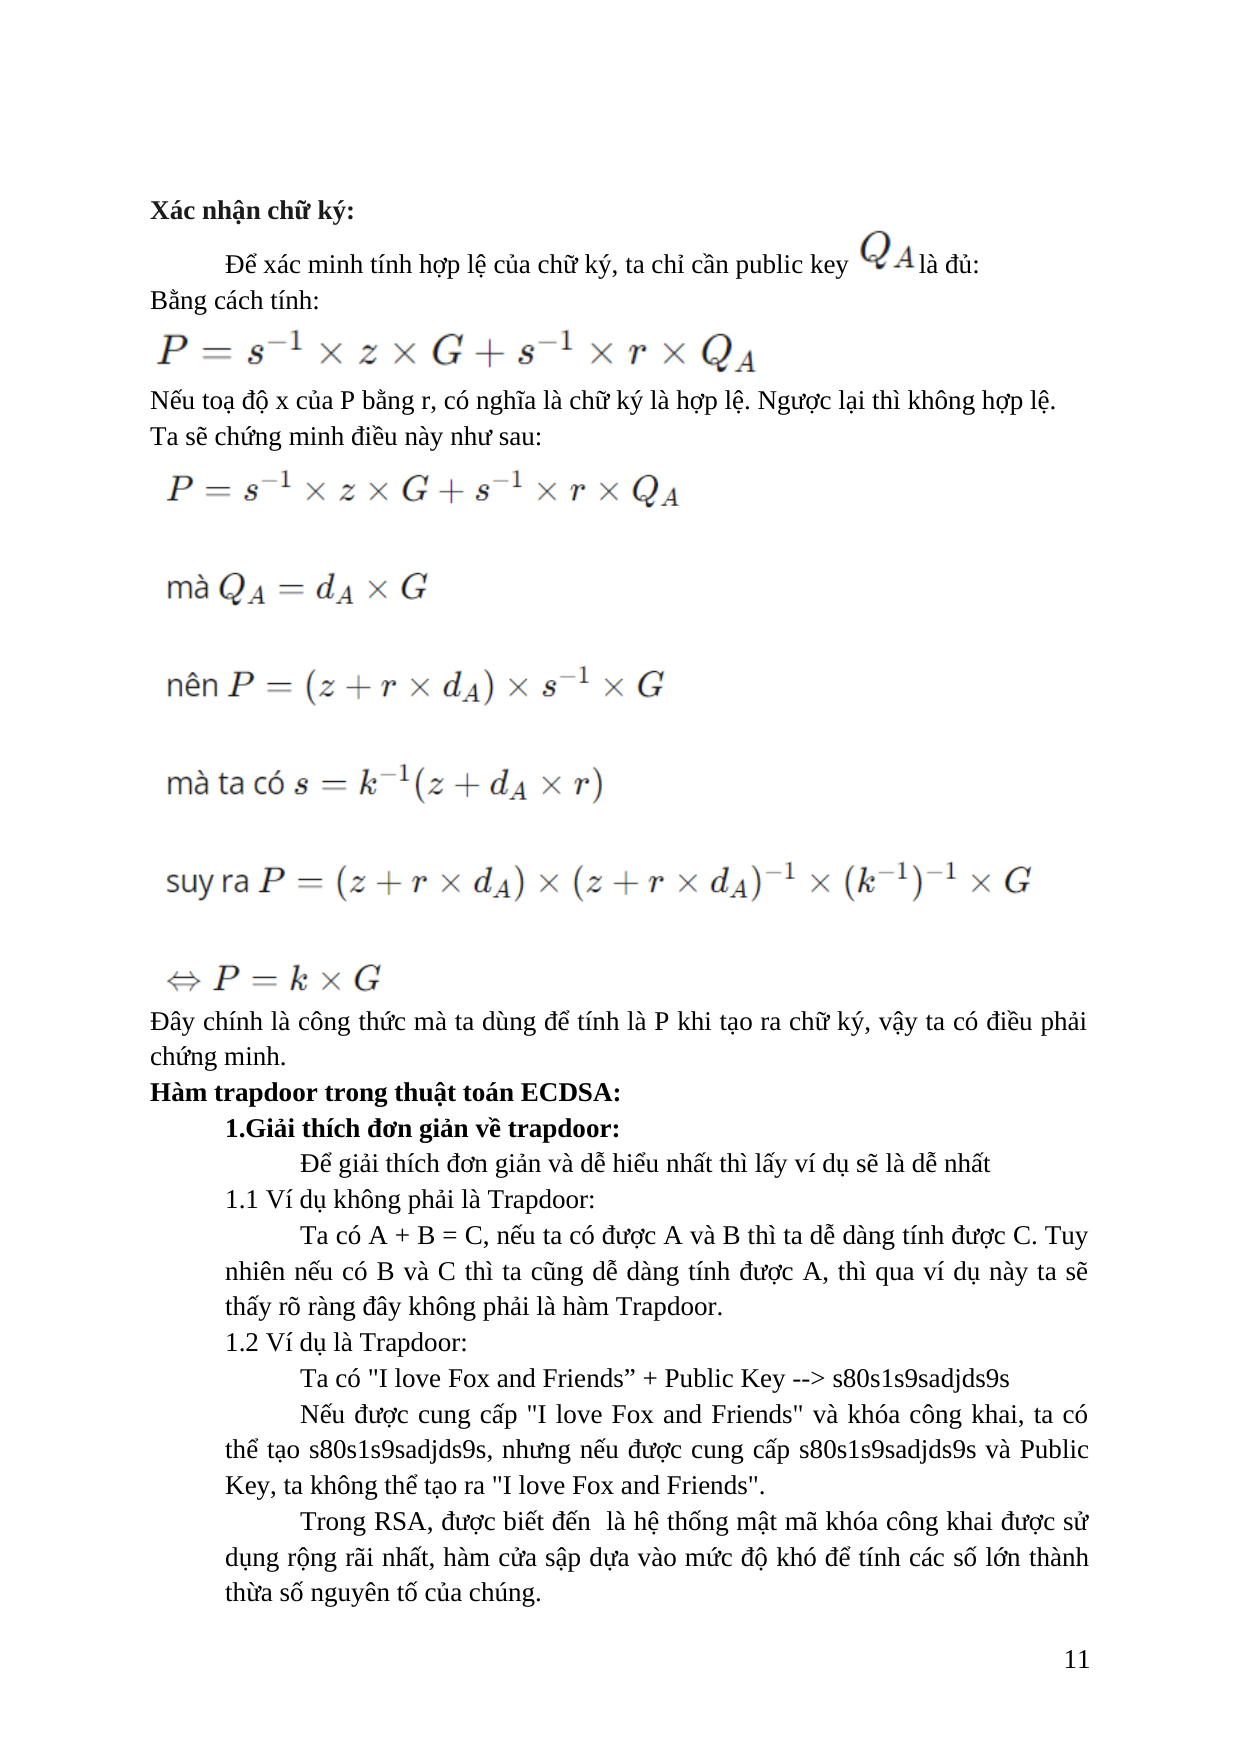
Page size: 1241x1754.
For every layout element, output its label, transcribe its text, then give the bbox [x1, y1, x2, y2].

text 1.Giải thích đơn giản về trapdoor: [150, 1112, 1090, 1143]
text Ta có "I love Fox and Friends” + Public Key --> s80s1s9sadjds9s [225, 1362, 1090, 1393]
text Đây chính là công thức mà ta dùng để tính là P khi tạo ra chữ ký, vậy ta có điều phải chứng minh. [150, 1005, 1090, 1072]
text Ta sẽ chứng minh điều này như sau: [150, 420, 1090, 451]
picture [856, 225, 919, 274]
subtitle Xác nhận chữ ký: [150, 194, 1090, 226]
text Trong RSA, được biết đến là hệ thống mật mã khóa công khai được sử dụng rộng rãi nhất, hàm cửa sập dựa vào mức độ khó để tính các số lớn thành thừa số nguyên tố của chúng. [225, 1505, 1090, 1607]
text Ta có A + B = C, nếu ta có được A và B thì ta dễ dàng tính được C. Tuy nhiên nếu có B và C thì ta cũng dễ dàng tính được A, thì qua ví dụ này ta sẽ thấy rõ ràng đây không phải là hàm Trapdoor. [225, 1219, 1090, 1322]
text Nếu toạ độ x của P bằng r, có nghĩa là chữ ký là hợp lệ. Ngược lại thì không hợp lệ. [150, 384, 1090, 415]
text Để xác minh tính hợp lệ của chữ ký, ta chỉ cần public key là đủ: [150, 226, 1090, 280]
text 1.2 Ví dụ là Trapdoor: [225, 1326, 1090, 1357]
text Nếu được cung cấp "I love Fox and Friends" và khóa công khai, ta có thể tạo s80s1s9sadjds9s, nhưng nếu được cung cấp s80s1s9sadjds9s và Public Key, ta không thể tạo ra "I love Fox and Friends". [225, 1398, 1090, 1500]
text Để giải thích đơn giản và dễ hiểu nhất thì lấy ví dụ sẽ là dễ nhất [150, 1148, 1090, 1179]
text Bằng cách tính: [150, 284, 1090, 316]
text Hàm trapdoor trong thuật toán ECDSA: [150, 1076, 1090, 1107]
picture [150, 455, 1053, 1001]
text 1.1 Ví dụ không phải là Trapdoor: [150, 1183, 1090, 1214]
picture [150, 320, 763, 380]
